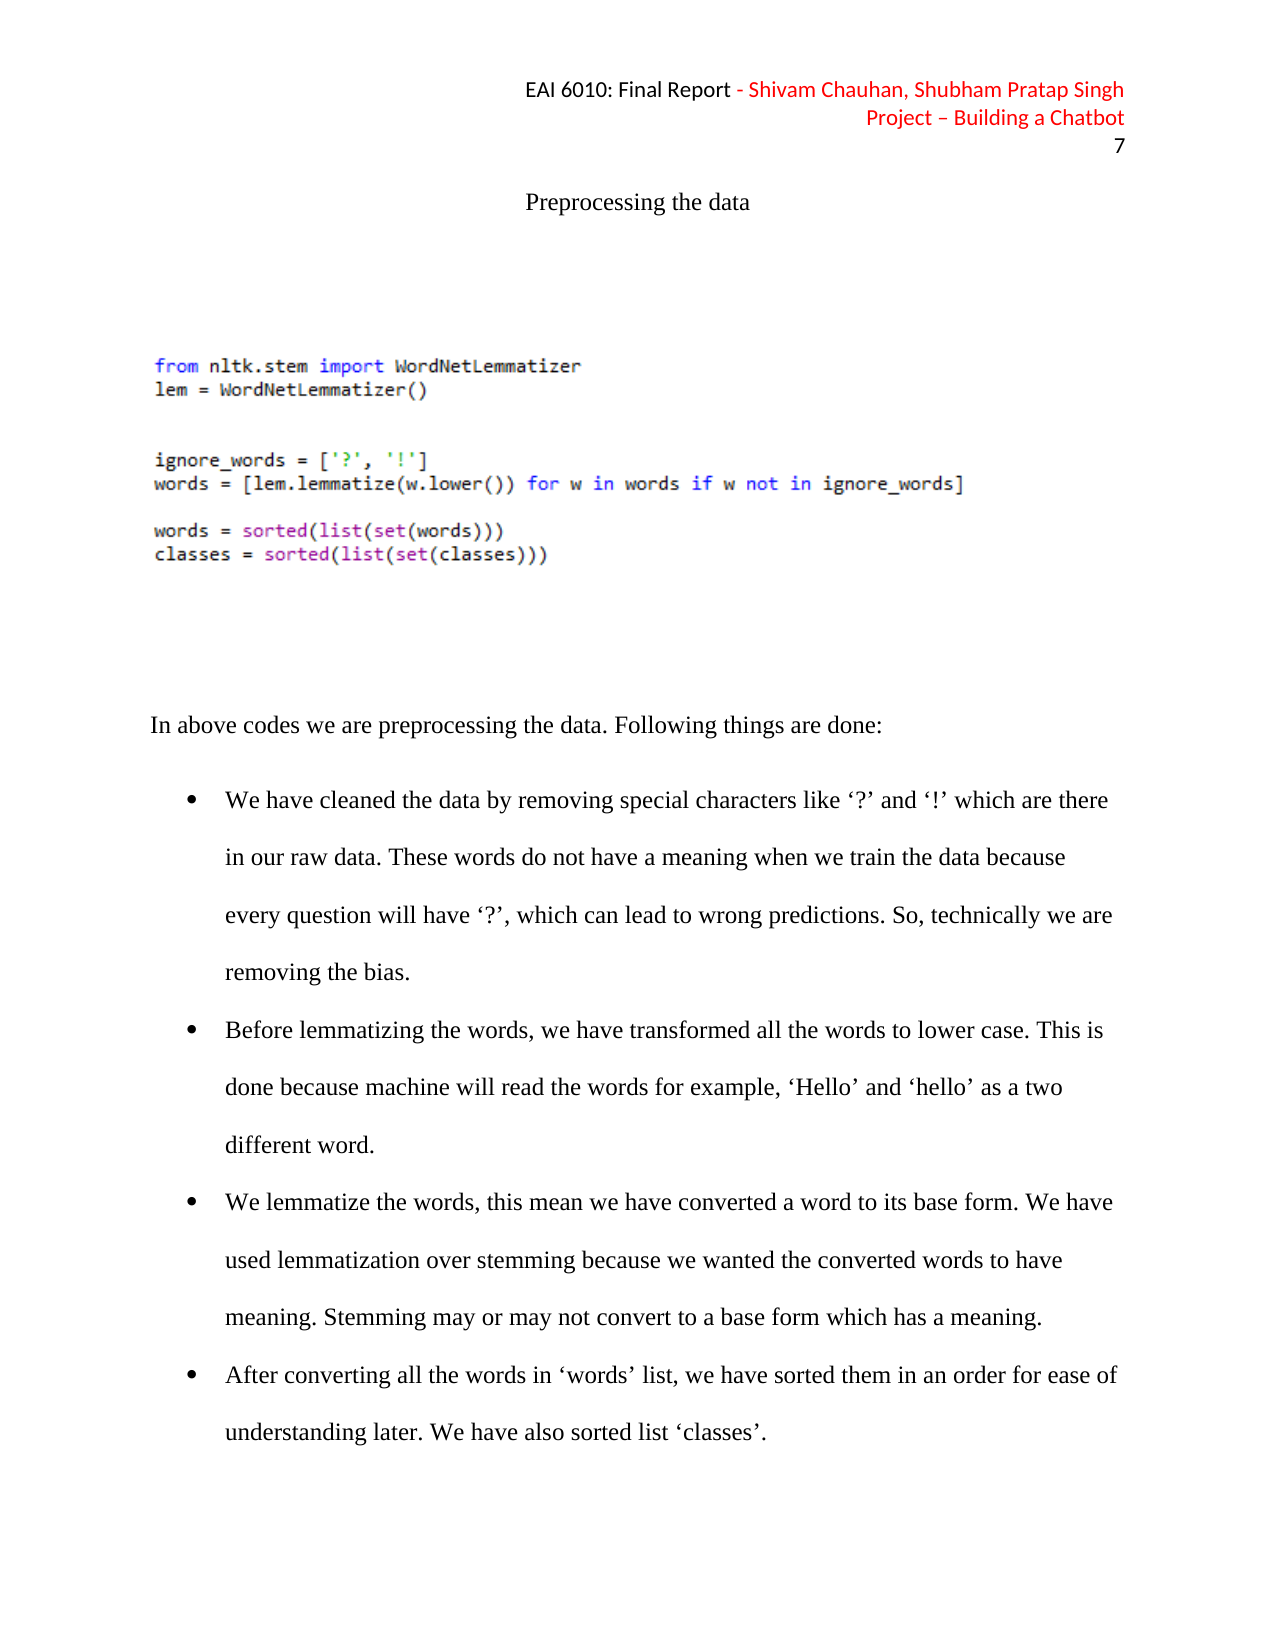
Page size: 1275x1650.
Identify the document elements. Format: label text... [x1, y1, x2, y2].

list Before lemmatizing the words, we have transformed all the words to lower case. This is done because machine will read the words for example, ‘Hello’ and ‘hello’ as a two different word. [187, 1015, 1125, 1158]
list We lemmatize the words, this mean we have converted a word to its base form. We have used lemmatization over stemming because we wanted the converted words to have meaning. Stemming may or may not convert to a base form which has a meaning. [187, 1187, 1125, 1331]
list We have cleaned the data by removing special characters like ‘?’ and ‘!’ which are there in our raw data. These words do not have a meaning when we train the data because every question will have ‘?’, which can lead to wrong predictions. So, technically we are removing the bias. [187, 785, 1125, 986]
text In above codes we are preprocessing the data. Following things are done: [150, 711, 1125, 739]
text Preprocessing the data [150, 187, 1125, 216]
picture [150, 335, 976, 592]
list After converting all the words in ‘words’ list, we have sorted them in an order for ease of understanding later. We have also sorted list ‘classes’. [187, 1360, 1125, 1446]
